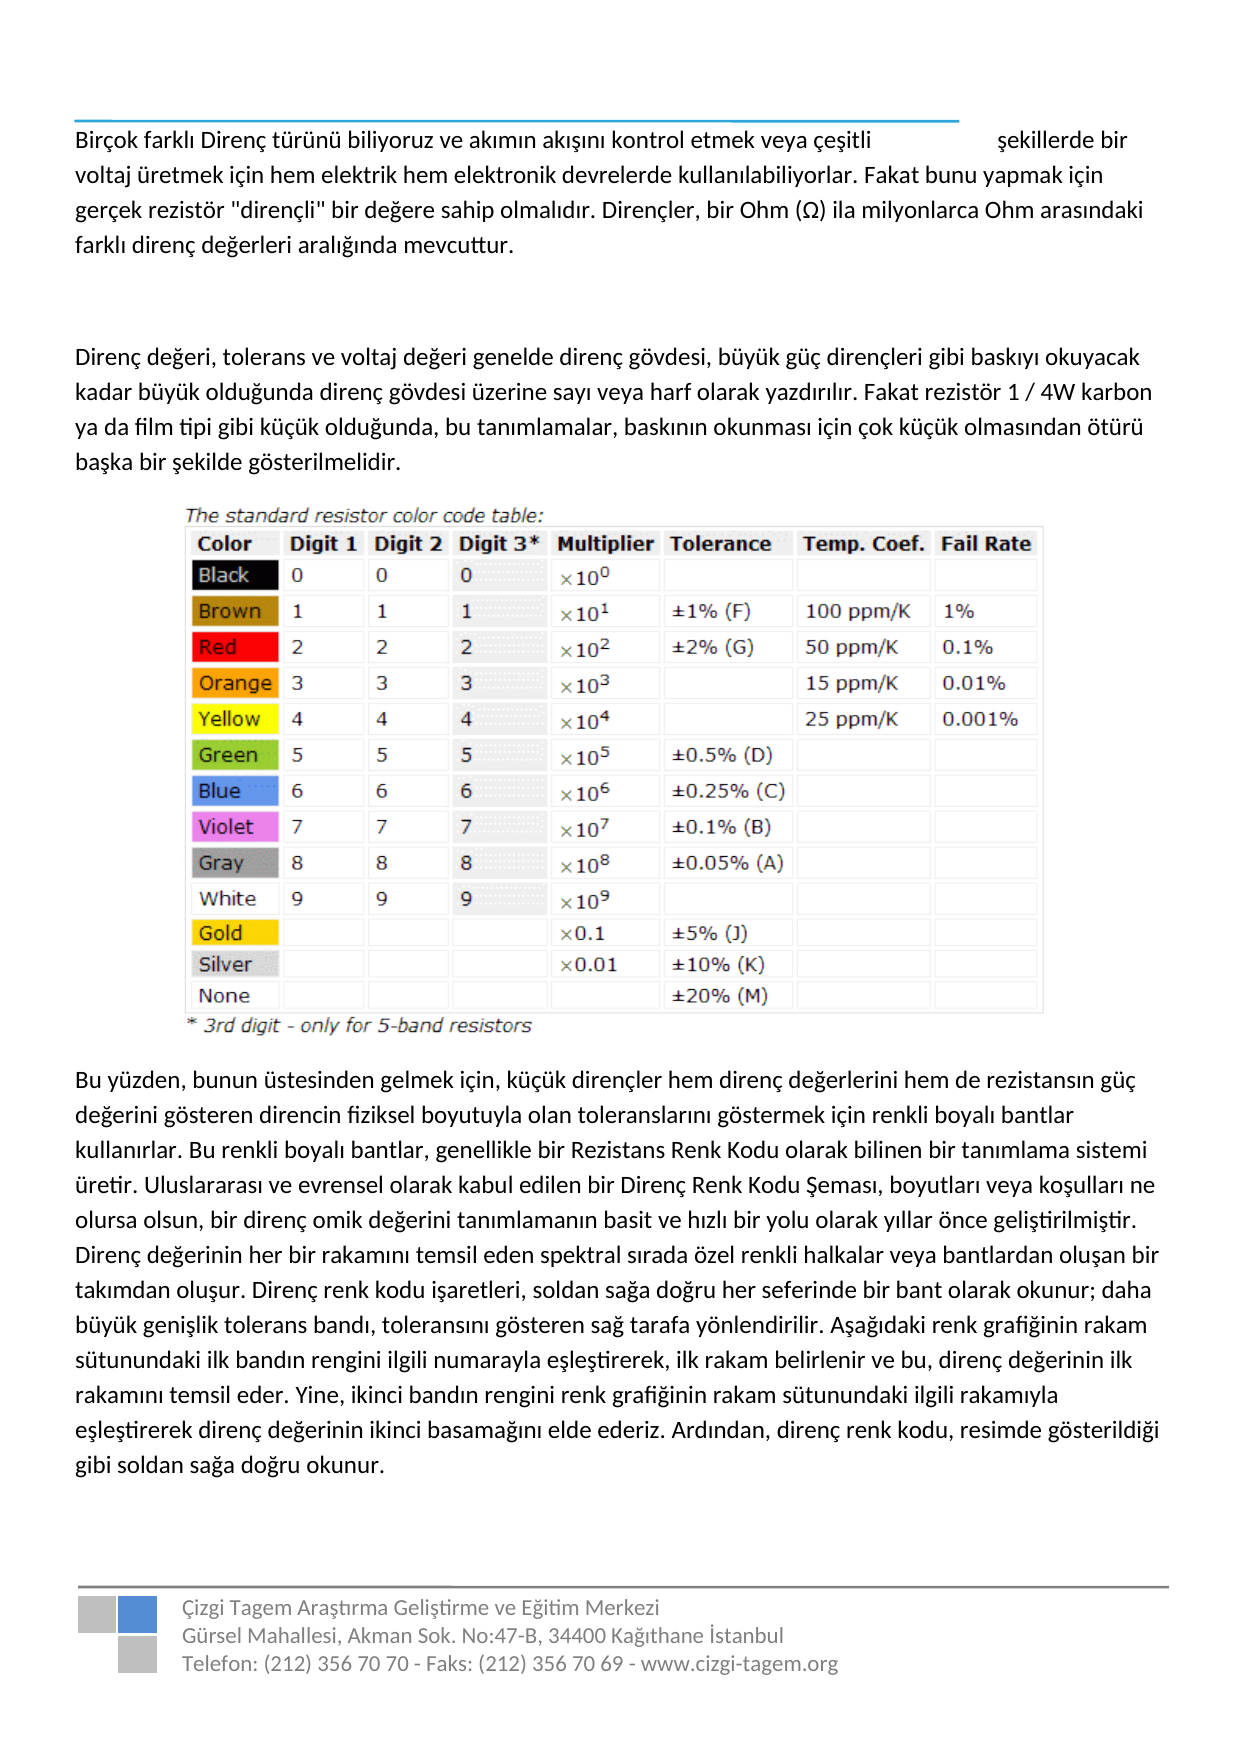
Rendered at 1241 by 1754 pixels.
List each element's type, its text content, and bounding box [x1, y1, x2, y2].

text Bu yüzden, bunun üstesinden gelmek için, küçük dirençler hem direnç değerlerini hem de rezistansın güç değerini gösteren direncin fiziksel boyutuyla olan toleranslarını göstermek için renkli boyalı bantlar kullanırlar. Bu renkli boyalı bantlar, genellikle bir Rezistans Renk Kodu olarak bilinen bir tanımlama sistemi üretir. Uluslararası ve evrensel olarak kabul edilen bir Direnç Renk Kodu Şeması, boyutları veya koşulları ne olursa olsun, bir direnç omik değerini tanımlamanın basit ve hızlı bir yolu olarak yıllar önce geliştirilmiştir. Direnç değerinin her bir rakamını temsil eden spektral sırada özel renkli halkalar veya bantlardan oluşan bir takımdan oluşur. Direnç renk kodu işaretleri, soldan sağa doğru her seferinde bir bant olarak okunur; daha büyük genişlik tolerans bandı, toleransını gösteren sağ tarafa yönlendirilir. Aşağıdaki renk grafiğinin rakam sütunundaki ilk bandın rengini ilgili numarayla eşleştirerek, ilk rakam belirlenir ve bu, direnç değerinin ilk rakamını temsil eder. Yine, ikinci bandın rengini renk grafiğinin rakam sütunundaki ilgili rakamıyla eşleştirerek direnç değerinin ikinci basamağını elde ederiz. Ardından, direnç renk kodu, resimde gösterildiği gibi soldan sağa doğru okunur. [75, 777, 1165, 1193]
text Direnç değeri, tolerans ve voltaj değeri genelde direnç gövdesi, büyük güç dirençleri gibi baskıyı okuyacak kadar büyük olduğunda direnç gövdesi üzerine sayı veya harf olarak yazdırılır. Fakat rezistör 1 / 4W karbon ya da film tipi gibi küçük olduğunda, bu tanımlamalar, baskının okunması için çok küçük olmasından ötürü başka bir şekilde gösterilmelidir. [75, 124, 950, 189]
picture [177, 215, 1063, 753]
picture [950, 0, 1236, 191]
